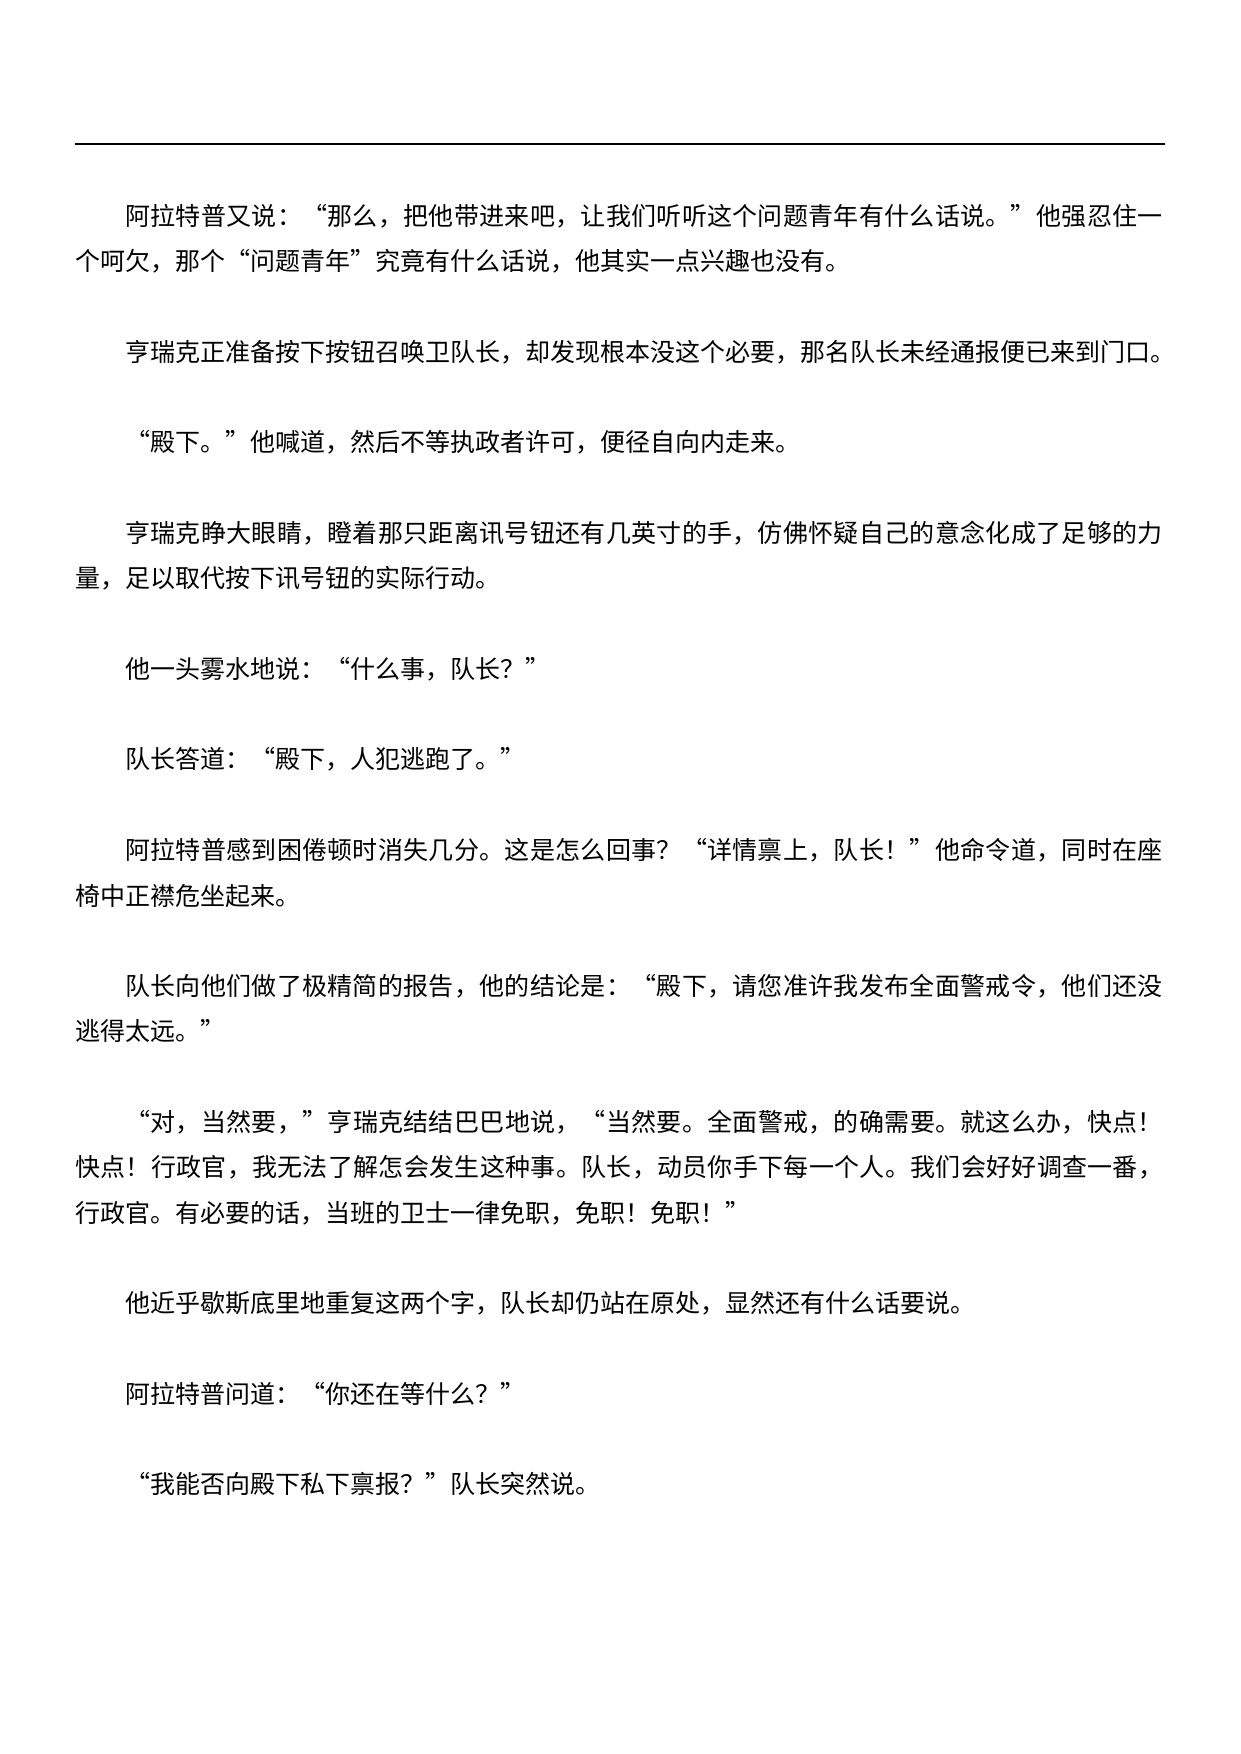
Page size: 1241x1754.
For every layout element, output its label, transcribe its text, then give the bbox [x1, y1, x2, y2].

text 队长答道：“殿下，人犯逃跑了。” [75, 736, 1165, 781]
text 阿拉特普又说：“那么，把他带进来吧，让我们听听这个问题青年有什么话说。”他强忍住一个呵欠，那个“问题青年”究竟有什么话说，他其实一点兴趣也没有。 [75, 192, 1165, 282]
text 他近乎歇斯底里地重复这两个字，队长却仍站在原处，显然还有什么话要说。 [75, 1279, 1165, 1324]
text 队长向他们做了极精简的报告，他的结论是：“殿下，请您准许我发布全面警戒令，他们还没逃得太远。” [75, 962, 1165, 1053]
text “殿下。”他喊道，然后不等执政者许可，便径自向内走来。 [75, 418, 1165, 464]
text “我能否向殿下私下禀报？”队长突然说。 [75, 1461, 1165, 1506]
text “对，当然要，”亨瑞克结结巴巴地说，“当然要。全面警戒，的确需要。就这么办，快点！快点！行政官，我无法了解怎会发生这种事。队长，动员你手下每一个人。我们会好好调查一番，行政官。有必要的话，当班的卫士一律免职，免职！免职！” [75, 1098, 1165, 1234]
text 阿拉特普感到困倦顿时消失几分。这是怎么回事？“详情禀上，队长！”他命令道，同时在座椅中正襟危坐起来。 [75, 826, 1165, 917]
text 他一头雾水地说：“什么事，队长？” [75, 645, 1165, 690]
text 阿拉特普问道：“你还在等什么？” [75, 1370, 1165, 1415]
text 亨瑞克正准备按下按钮召唤卫队长，却发现根本没这个必要，那名队长未经通报便已来到门口。 [75, 328, 1165, 373]
text 亨瑞克睁大眼睛，瞪着那只距离讯号钮还有几英寸的手，仿佛怀疑自己的意念化成了足够的力量，足以取代按下讯号钮的实际行动。 [75, 509, 1165, 599]
